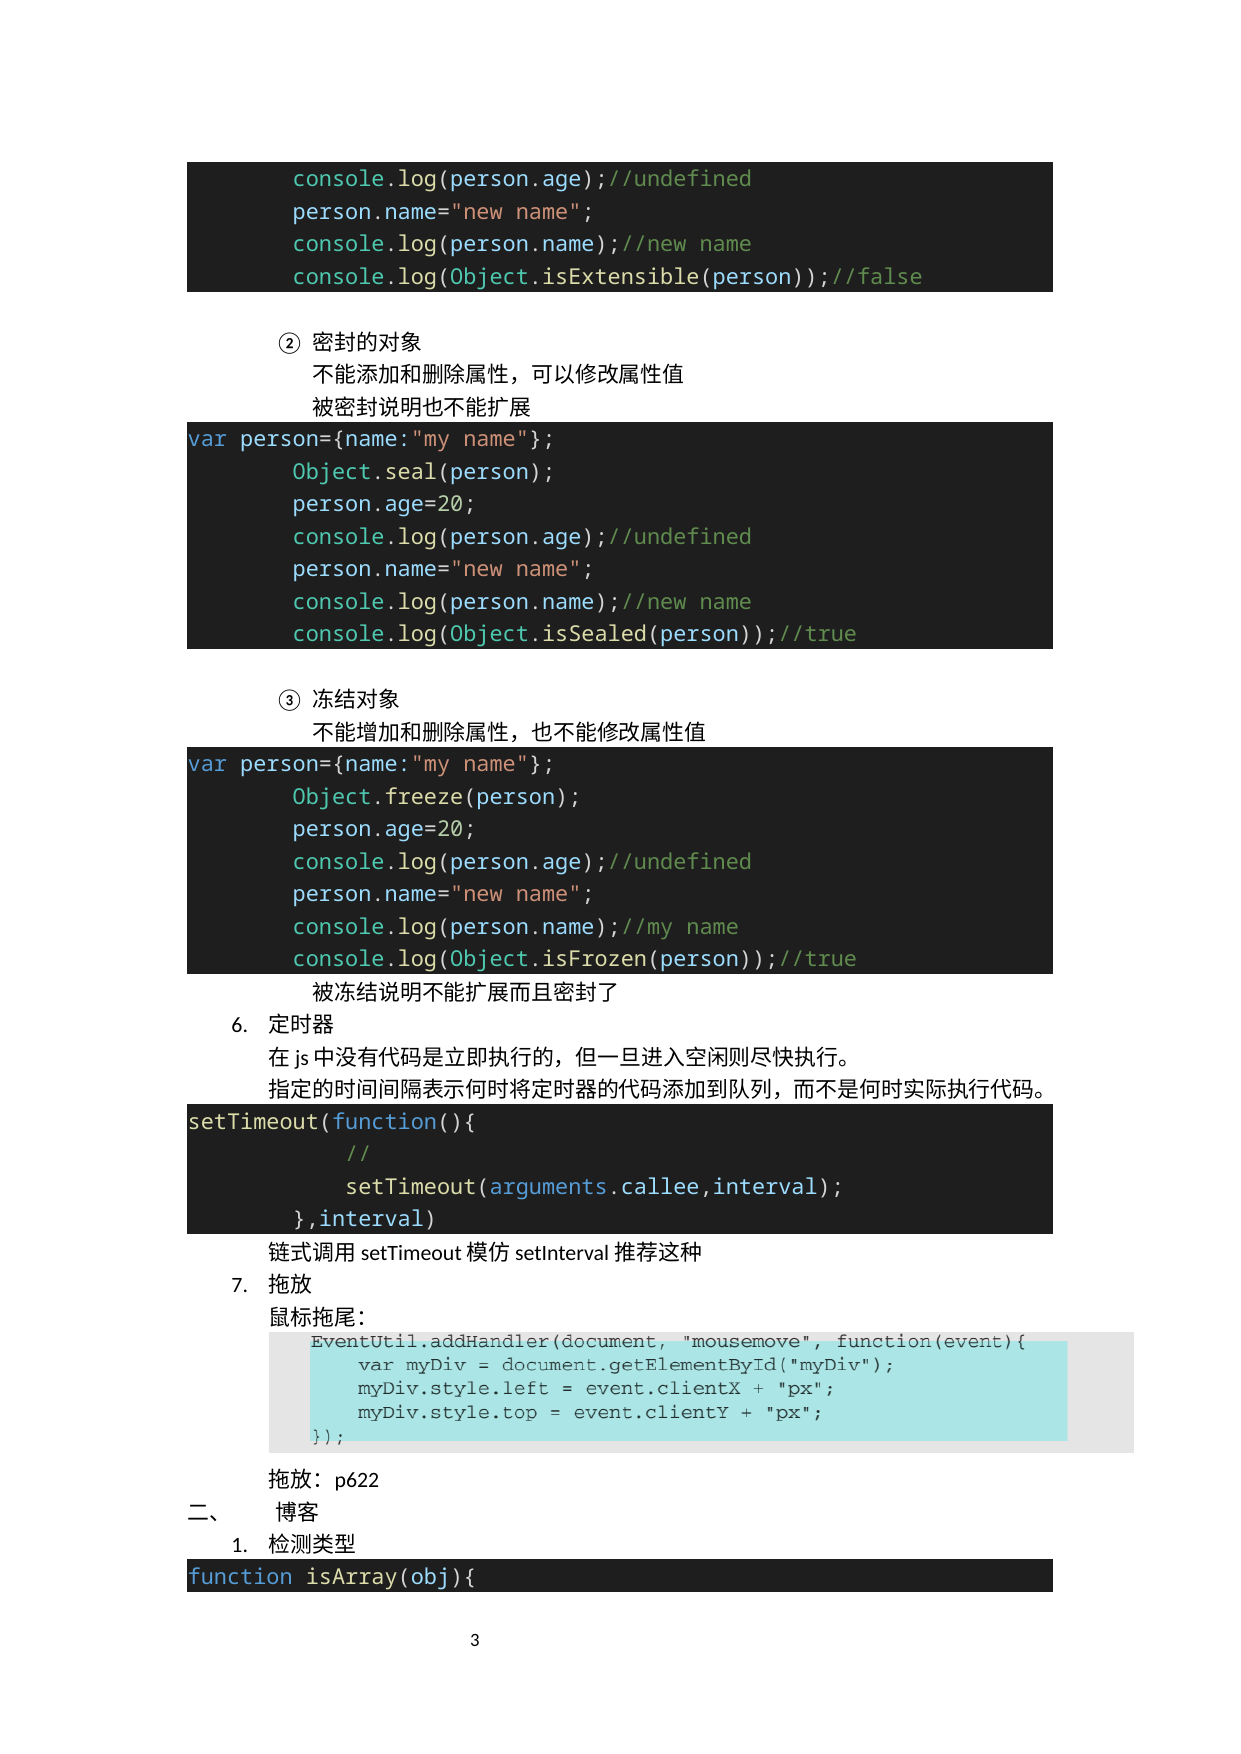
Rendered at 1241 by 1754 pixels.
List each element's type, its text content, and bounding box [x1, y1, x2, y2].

text },interval) [187, 1202, 1053, 1234]
text console.log(Object.isFrozen(person));//true [187, 942, 1053, 974]
text // [187, 1137, 1053, 1169]
text setTimeout(function(){ [187, 1104, 1053, 1137]
list 不能添加和删除属性，可以修改属性值 [312, 357, 1053, 389]
text console.log(person.age);//undefined [187, 844, 1053, 877]
list 链式调用setTimeout 模仿setInterval 推荐这种 [269, 1234, 1053, 1267]
text Object.seal(person); [187, 454, 1053, 487]
text person.name="new name"; [187, 877, 1053, 909]
list 被冻结说明不能扩展而且密封了 [312, 974, 1053, 1007]
text person.name="new name"; [187, 194, 1053, 227]
list 指定的时间间隔表示何时将定时器的代码添加到队列，而不是何时实际执行代码。 [269, 1072, 1053, 1104]
text person.name="new name"; [187, 552, 1053, 584]
list 被密封说明也不能扩展 [312, 389, 1053, 422]
list 拖放：p622 [269, 1462, 1053, 1494]
list 冻结对象 [275, 682, 1053, 714]
list 定时器 [231, 1007, 1053, 1039]
text function isArray(obj){ [187, 1559, 1053, 1592]
text var person={name:"my name"}; [187, 747, 1053, 779]
text person.age=20; [187, 487, 1053, 519]
list 拖放 [231, 1267, 1053, 1299]
text var person={name:"my name"}; [187, 422, 1053, 454]
list 密封的对象 [275, 324, 1053, 357]
text console.log(person.name);//new name [187, 584, 1053, 617]
text person.age=20; [187, 812, 1053, 844]
picture [268, 1332, 1134, 1453]
text setTimeout(arguments.callee,interval); [187, 1169, 1053, 1202]
text console.log(person.age);//undefined [187, 162, 1053, 194]
text console.log(Object.isExtensible(person));//false [187, 259, 1053, 292]
text console.log(Object.isSealed(person));//true [187, 617, 1053, 649]
list 在js中没有代码是立即执行的，但一旦进入空闲则尽快执行。 [269, 1039, 1053, 1072]
list 检测类型 [231, 1527, 1053, 1559]
list 不能增加和删除属性，也不能修改属性值 [312, 714, 1053, 747]
text console.log(person.name);//my name [187, 909, 1053, 942]
text Object.freeze(person); [187, 779, 1053, 812]
list 鼠标拖尾： [269, 1299, 1053, 1332]
list 博客 [187, 1494, 1053, 1527]
text console.log(person.age);//undefined [187, 519, 1053, 552]
text console.log(person.name);//new name [187, 227, 1053, 259]
